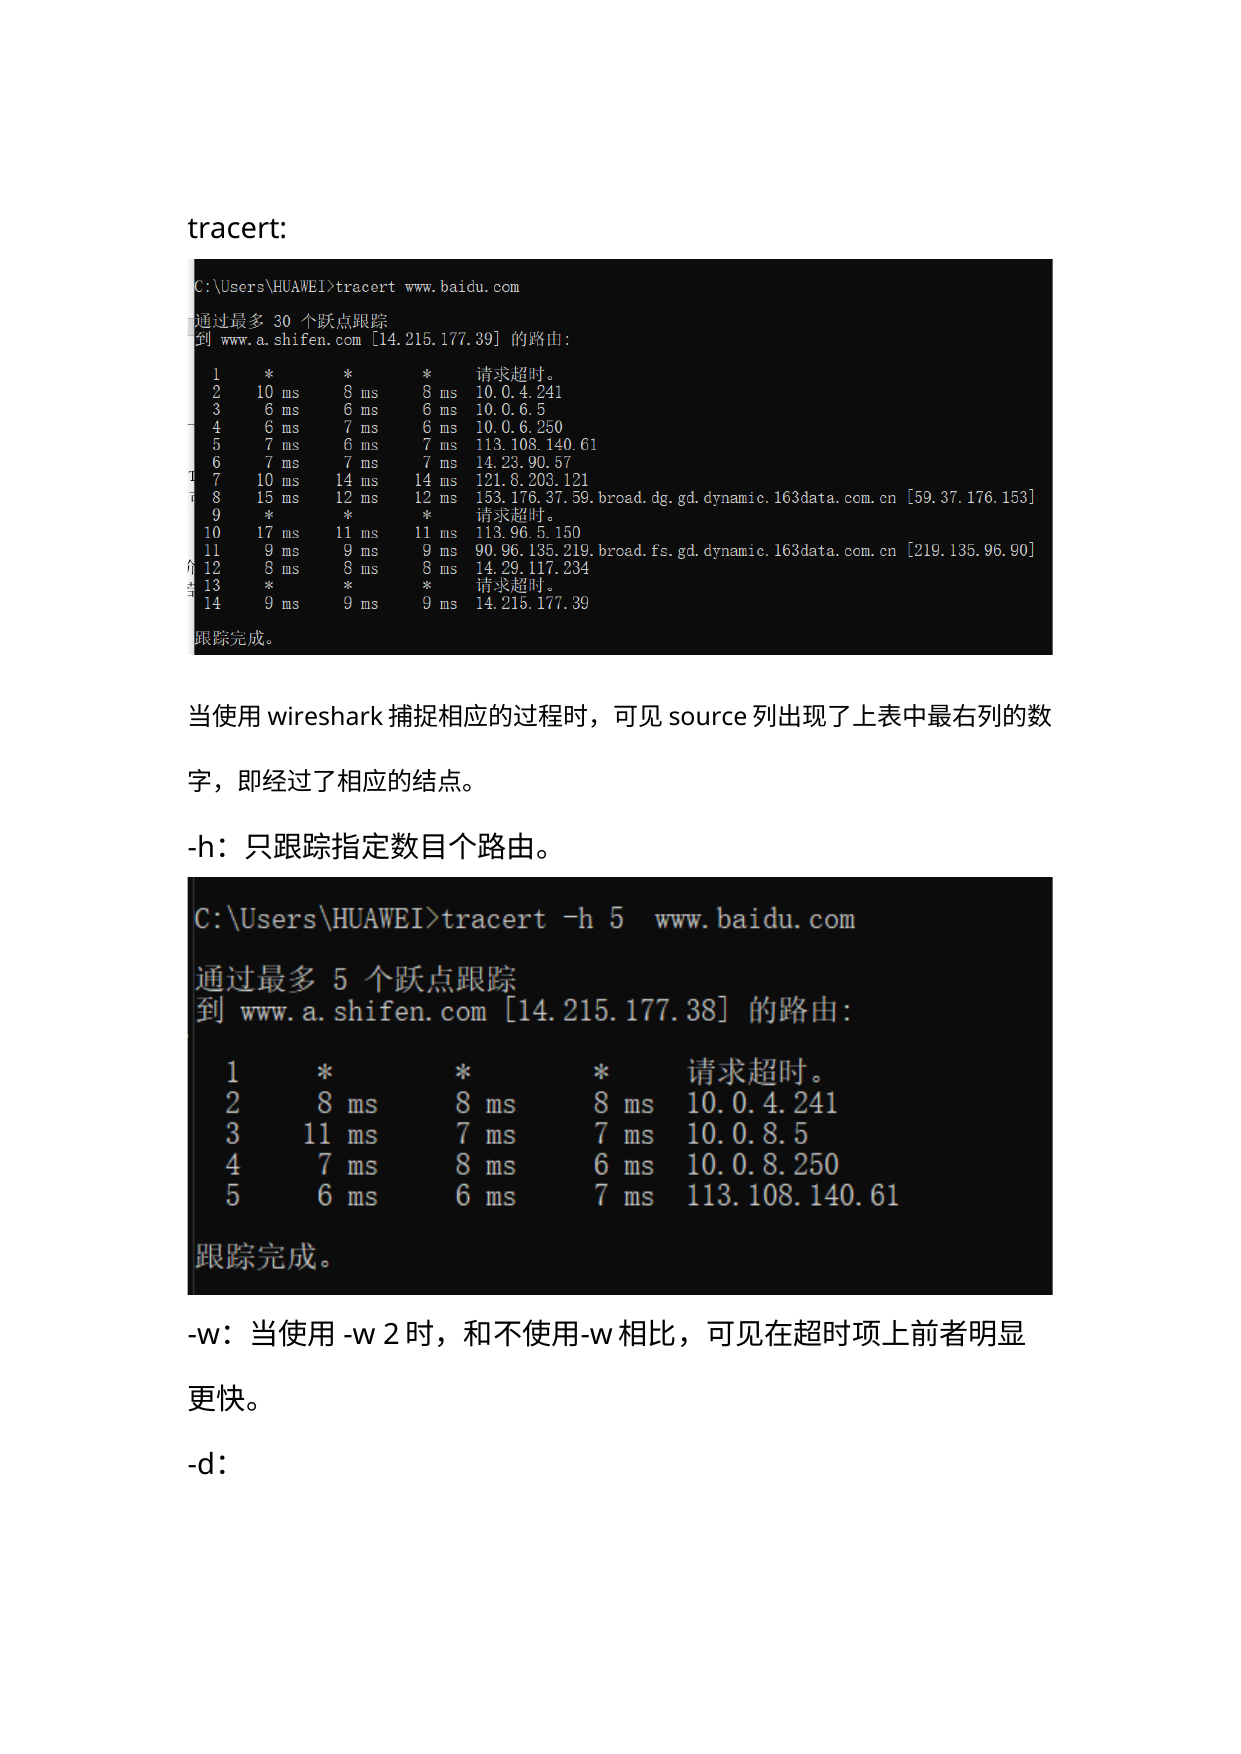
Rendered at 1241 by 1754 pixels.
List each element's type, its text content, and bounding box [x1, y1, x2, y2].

text -d： [187, 1429, 1053, 1494]
text -w：当使用 -w 2时，和不使用-w相比，可见在超时项上前者明显更快。 [187, 1299, 1053, 1429]
picture [187, 877, 1053, 1295]
text 当使用wireshark捕捉相应的过程时，可见source列出现了上表中最右列的数字，即经过了相应的结点。 [187, 682, 1053, 812]
text -h：只跟踪指定数目个路由。 [187, 812, 1053, 877]
picture [187, 259, 1053, 655]
text tracert: [187, 194, 1053, 259]
